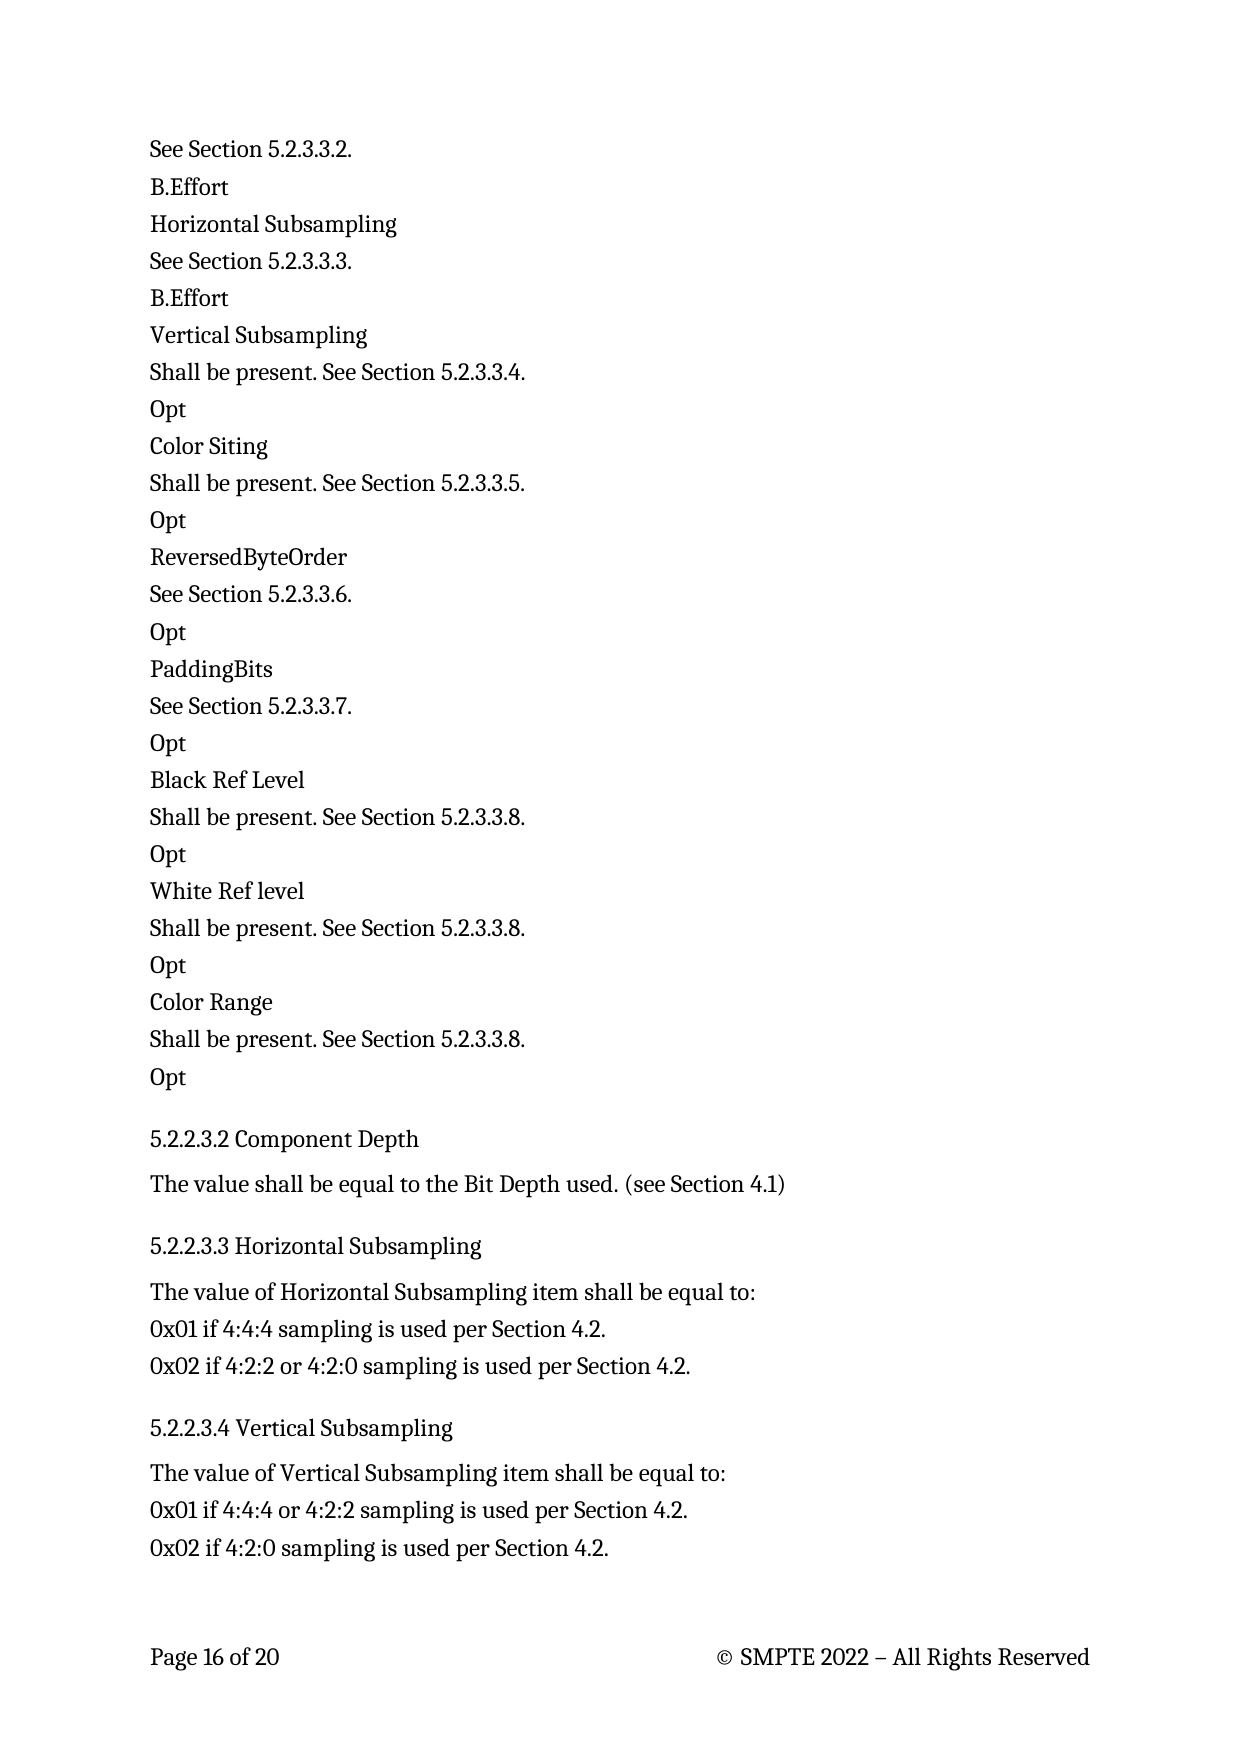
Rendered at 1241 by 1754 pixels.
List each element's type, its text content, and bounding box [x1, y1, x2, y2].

subtitle 5.2.2.3.3 Horizontal Subsampling [150, 1232, 1090, 1261]
subtitle 5.2.2.3.2 Component Depth [150, 1124, 1090, 1153]
subtitle 5.2.2.3.4 Vertical Subsampling [150, 1414, 1090, 1443]
